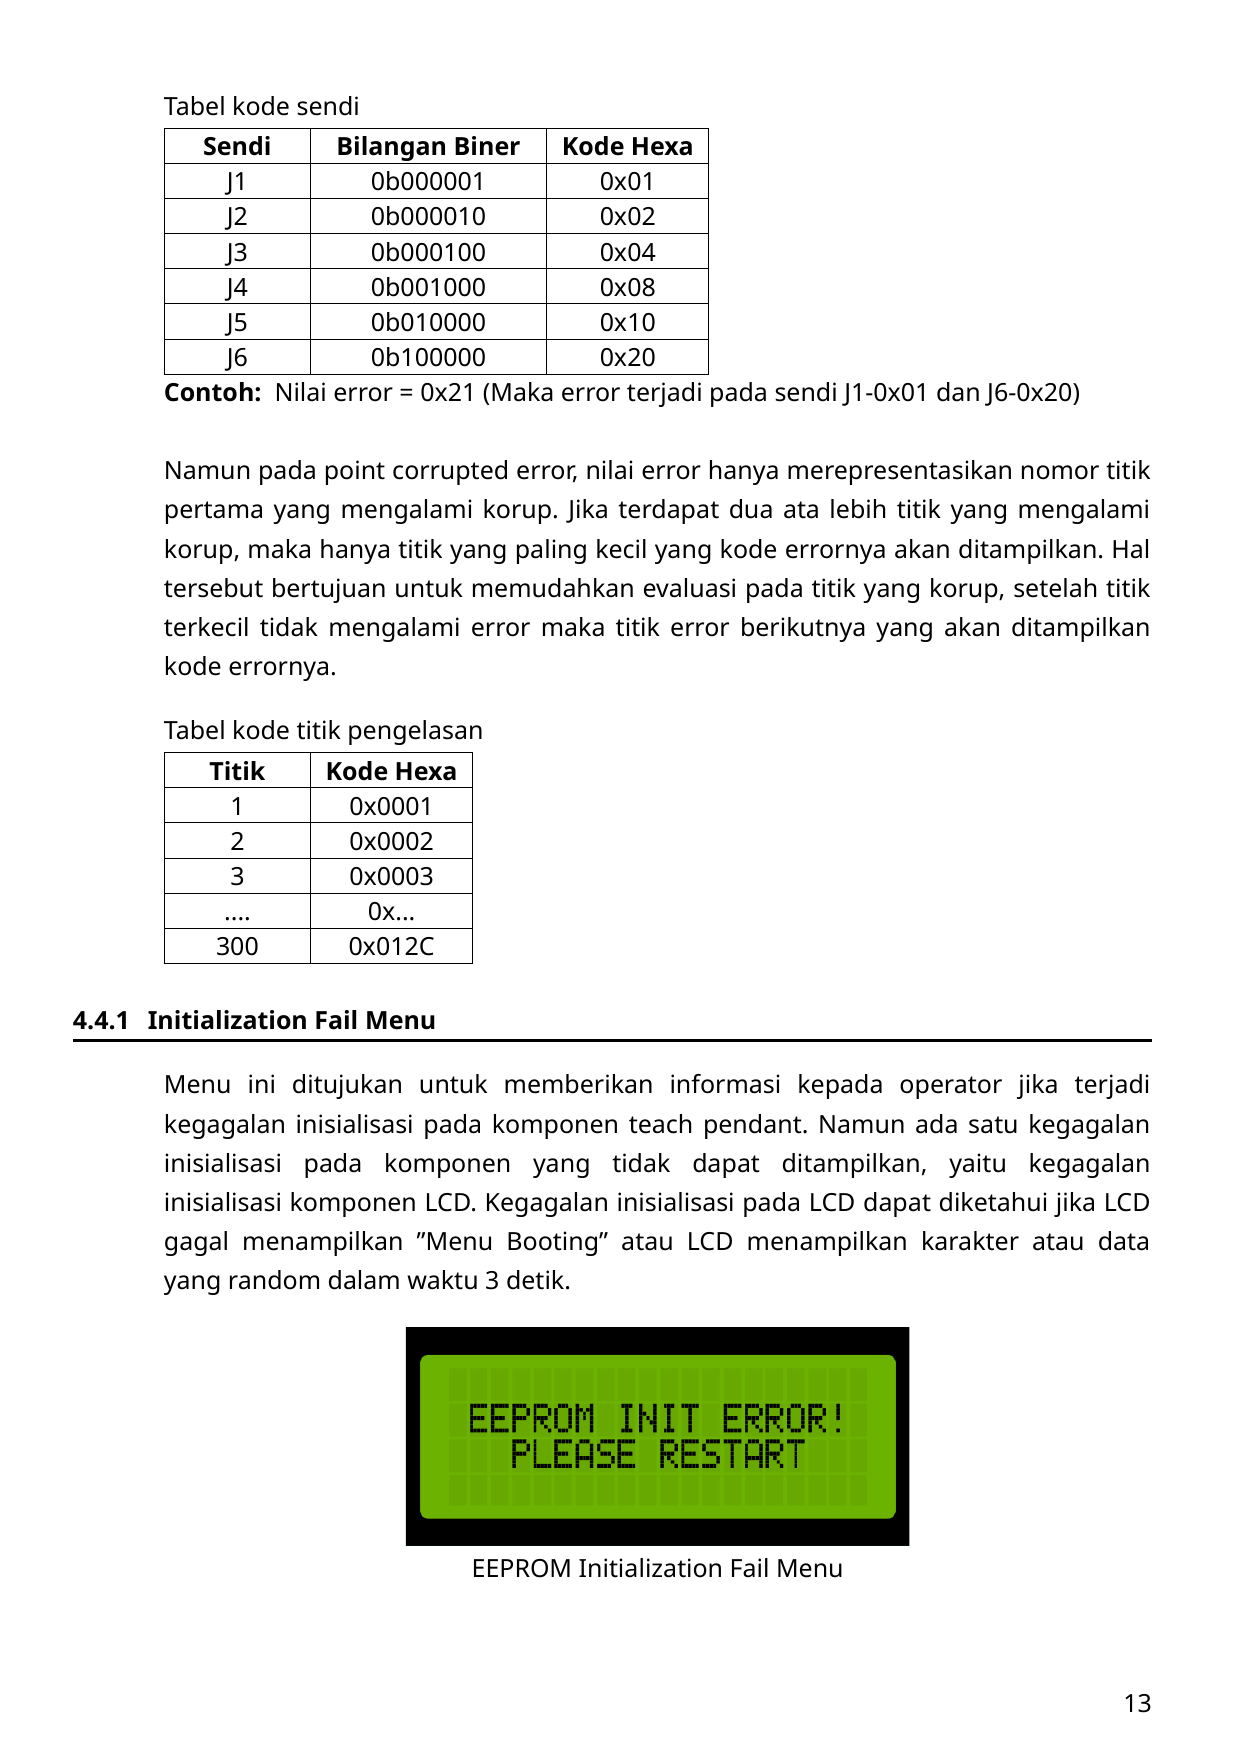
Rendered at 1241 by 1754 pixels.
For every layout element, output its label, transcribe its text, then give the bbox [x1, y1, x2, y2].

table_cell .... [165, 894, 310, 928]
table_cell 0b001000 [311, 269, 546, 303]
text Menu ini ditujukan untuk memberikan informasi kepada operator jika terjadi kegagalan inisialisasi pada komponen teach pendant. Namun ada satu kegagalan inisialisasi pada komponen yang tidak dapat ditampilkan, yaitu kegagalan inisialisasi komponen LCD. Kegagalan inisialisasi pada LCD dapat diketahui jika LCD gagal menampilkan ”Menu Booting” atau LCD menampilkan karakter atau data yang random dalam waktu 3 detik. [164, 1067, 1152, 1297]
text Tabel kode sendi [164, 89, 1152, 123]
table_header Titik [165, 753, 310, 787]
table_cell J3 [165, 234, 310, 268]
table_cell 0x08 [547, 269, 708, 303]
table_cell J1 [165, 164, 310, 198]
table_cell 0x10 [547, 304, 708, 338]
table_header Kode Hexa [311, 753, 472, 787]
text Contoh: Nilai error = 0x21 (Maka error terjadi pada sendi J1-0x01 dan J6-0x20) [164, 374, 1152, 409]
table_cell 0x012C [311, 929, 472, 963]
table_cell 0x02 [547, 199, 708, 233]
subtitle Initialization Fail Menu [73, 1003, 1152, 1039]
table_cell 3 [165, 859, 310, 892]
table_cell 0b100000 [311, 340, 546, 373]
table_cell 0x0003 [311, 859, 472, 892]
table_cell 300 [165, 929, 310, 963]
table_cell 1 [165, 788, 310, 822]
table_cell 0x... [311, 894, 472, 928]
text EEPROM Initialization Fail Menu [164, 1550, 1152, 1584]
table_cell 0x20 [547, 340, 708, 373]
table_header Kode Hexa [547, 129, 708, 163]
table_header Bilangan Biner [311, 129, 546, 163]
table_cell J4 [165, 269, 310, 303]
table_cell 0b000010 [311, 199, 546, 233]
table_cell J2 [165, 199, 310, 233]
table_cell 0x04 [547, 234, 708, 268]
table_cell 2 [165, 823, 310, 857]
text Tabel kode titik pengelasan [164, 713, 1152, 747]
table_cell 0x0002 [311, 823, 472, 857]
text Namun pada point corrupted error, nilai error hanya merepresentasikan nomor titik pertama yang mengalami korup. Jika terdapat dua ata lebih titik yang mengalami korup, maka hanya titik yang paling kecil yang kode errornya akan ditampilkan. Hal tersebut bertujuan untuk memudahkan evaluasi pada titik yang korup, setelah titik terkecil tidak mengalami error maka titik error berikutnya yang akan ditampilkan kode errornya. [164, 453, 1152, 683]
table_cell 0x0001 [311, 788, 472, 822]
table_cell 0x01 [547, 164, 708, 198]
table_cell J6 [165, 340, 310, 373]
table_cell 0b000001 [311, 164, 546, 198]
table_cell 0b010000 [311, 304, 546, 338]
table_cell J5 [165, 304, 310, 338]
table_cell 0b000100 [311, 234, 546, 268]
table_header Sendi [165, 129, 310, 163]
picture [405, 1327, 910, 1546]
